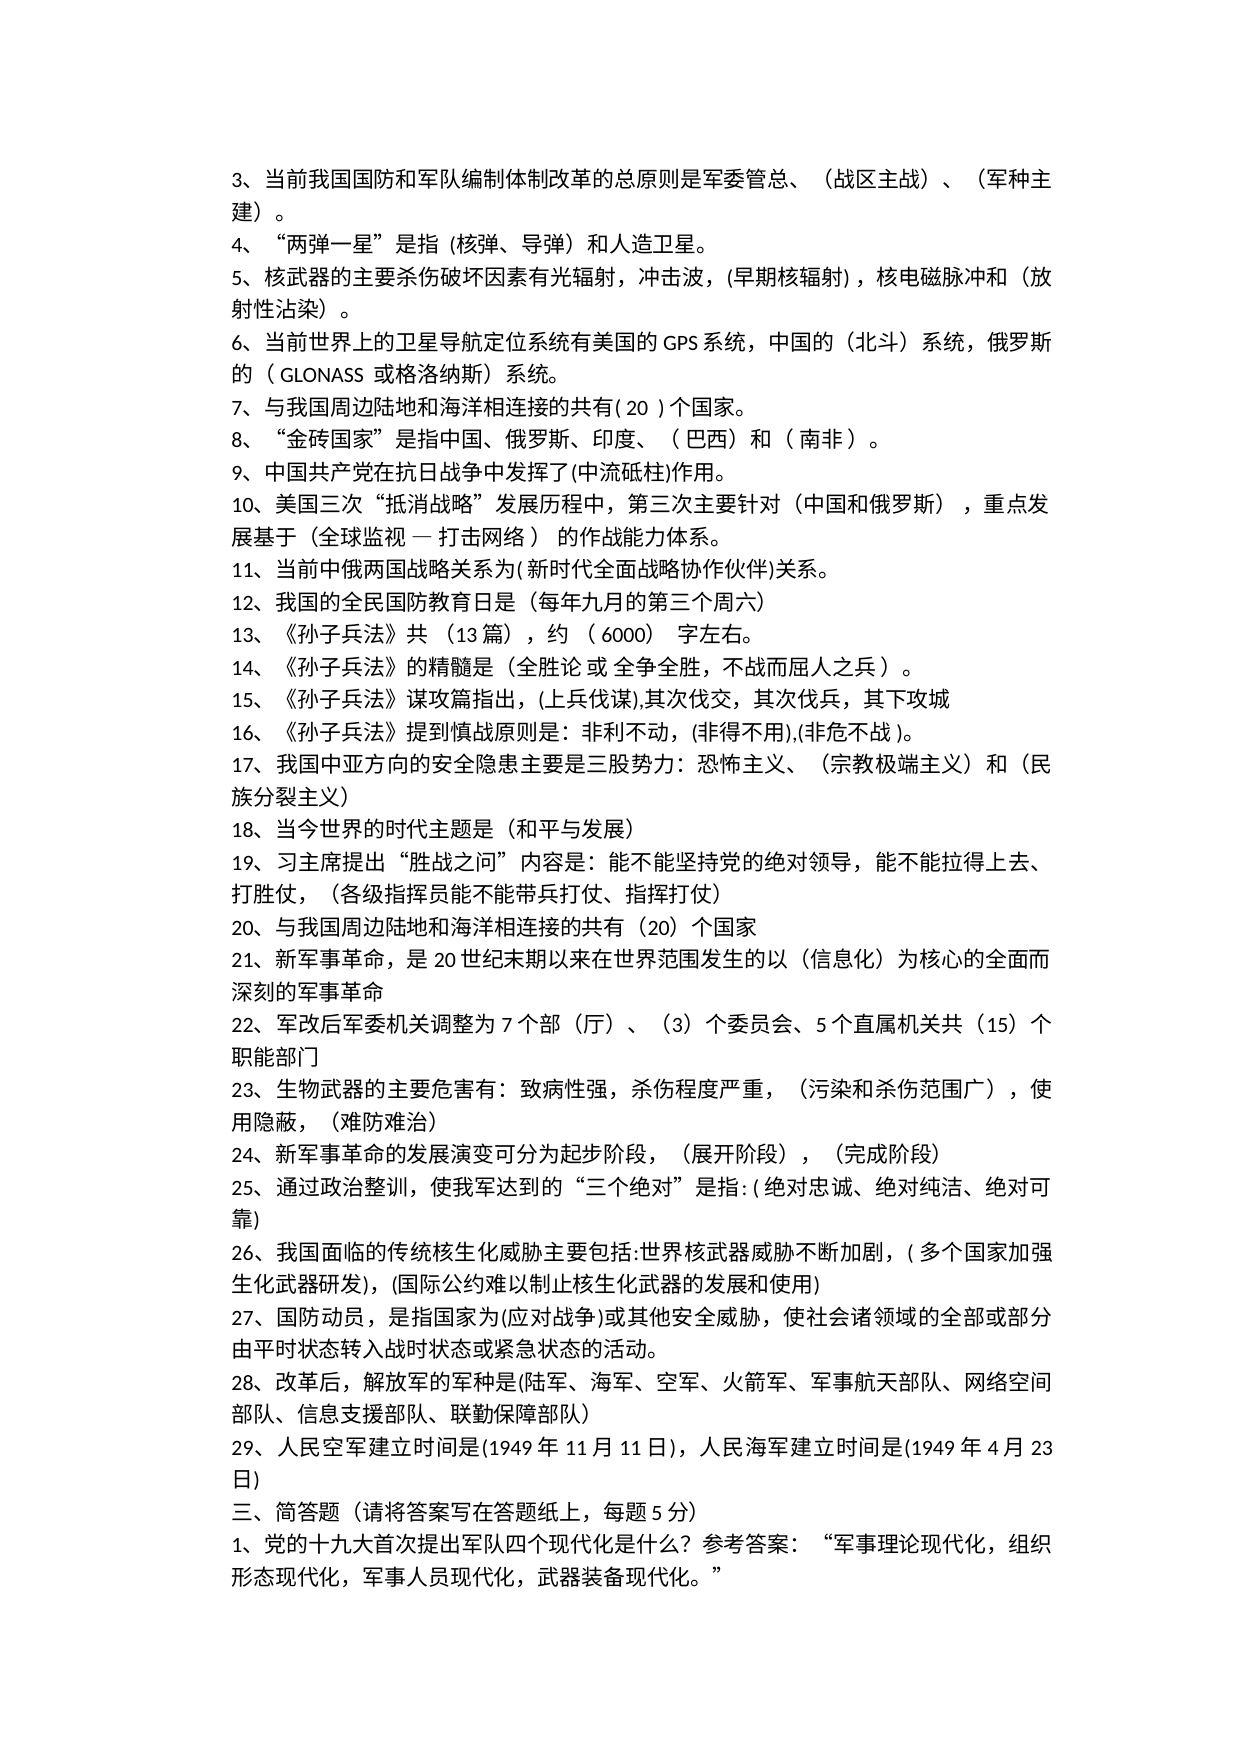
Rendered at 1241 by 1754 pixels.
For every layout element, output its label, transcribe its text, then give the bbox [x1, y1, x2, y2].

list 8、“金砖国家”是指中国、俄罗斯、印度、（ 巴西）和（ 南非 ）。 [231, 422, 1053, 454]
list 14、《孙子兵法》的精髓是（全胜论 或 全争全胜，不战而屈人之兵 ）。 [231, 649, 1053, 682]
list 3、当前我国国防和军队编制体制改革的总原则是军委管总、（战区主战）、（军种主建）。 [231, 162, 1053, 227]
list 16、《孙子兵法》提到慎战原则是：非利不动，(非得不用),(非危不战 )。 [231, 714, 1053, 747]
list 11、当前中俄两国战略关系为( 新时代全面战略协作伙伴)关系。 [231, 552, 1053, 584]
list 26、我国面临的传统核生化威胁主要包括:世界核武器威胁不断加剧，( 多个国家加强生化武器研发)，(国际公约难以制止核生化武器的发展和使用) [231, 1234, 1053, 1299]
list 三、简答题（请将答案写在答题纸上，每题5分） [231, 1494, 1053, 1527]
list 20、与我国周边陆地和海洋相连接的共有（20）个国家 [231, 909, 1053, 942]
list 5、核武器的主要杀伤破坏因素有光辐射，冲击波，(早期核辐射) ，核电磁脉冲和（放射性沾染）。 [231, 259, 1053, 324]
list 25、通过政治整训，使我军达到的“三个绝对”是指: ( 绝对忠诚、绝对纯洁、绝对可靠) [231, 1169, 1053, 1234]
list 12、我国的全民国防教育日是（每年九月的第三个周六） [231, 584, 1053, 617]
list 21、新军事革命，是20世纪末期以来在世界范围发生的以（信息化）为核心的全面而深刻的军事革命 [231, 942, 1053, 1007]
list 22、军改后军委机关调整为7个部（厅）、（3）个委员会、5个直属机关共（15）个职能部门 [231, 1007, 1053, 1072]
list 19、习主席提出“胜战之问”内容是：能不能坚持党的绝对领导，能不能拉得上去、打胜仗，（各级指挥员能不能带兵打仗、指挥打仗） [231, 844, 1053, 909]
list 24、新军事革命的发展演变可分为起步阶段，（展开阶段），（完成阶段） [231, 1137, 1053, 1169]
list 4、“两弹一星”是指 (核弹、导弹）和人造卫星。 [231, 227, 1053, 259]
list 1、党的十九大首次提出军队四个现代化是什么？参考答案：“军事理论现代化，组织形态现代化，军事人员现代化，武器装备现代化。” [231, 1527, 1053, 1592]
list 23、生物武器的主要危害有：致病性强，杀伤程度严重，（污染和杀伤范围广），使用隐蔽，（难防难治） [231, 1072, 1053, 1137]
list 27、国防动员，是指国家为(应对战争)或其他安全威胁，使社会诸领域的全部或部分由平时状态转入战时状态或紧急状态的活动。 [231, 1299, 1053, 1364]
list 7、与我国周边陆地和海洋相连接的共有( 20 ) 个国家。 [231, 389, 1053, 422]
list 6、当前世界上的卫星导航定位系统有美国的GPS系统，中国的（北斗）系统，俄罗斯的（ GLONASS 或格洛纳斯）系统。 [231, 324, 1053, 389]
list 17、我国中亚方向的安全隐患主要是三股势力：恐怖主义、（宗教极端主义）和（民族分裂主义） [231, 747, 1053, 812]
list 13、《孙子兵法》共 （13篇），约 （ 6000） 字左右。 [231, 617, 1053, 649]
list 15、《孙子兵法》谋攻篇指出，(上兵伐谋),其次伐交，其次伐兵，其下攻城 [231, 682, 1053, 714]
list 18、当今世界的时代主题是（和平与发展） [231, 812, 1053, 844]
list 10、美国三次“抵消战略”发展历程中，第三次主要针对（中国和俄罗斯） ，重点发展基于（全球监视 — 打击网络 ） 的作战能力体系。 [231, 487, 1053, 552]
list 9、中国共产党在抗日战争中发挥了(中流砥柱)作用。 [231, 454, 1053, 487]
list 29、人民空军建立时间是(1949年11月11日)，人民海军建立时间是(1949年4月23日) [231, 1429, 1053, 1494]
list 28、改革后，解放军的军种是(陆军、海军、空军、火箭军、军事航天部队、网络空间部队、信息支援部队、联勤保障部队） [231, 1364, 1053, 1429]
